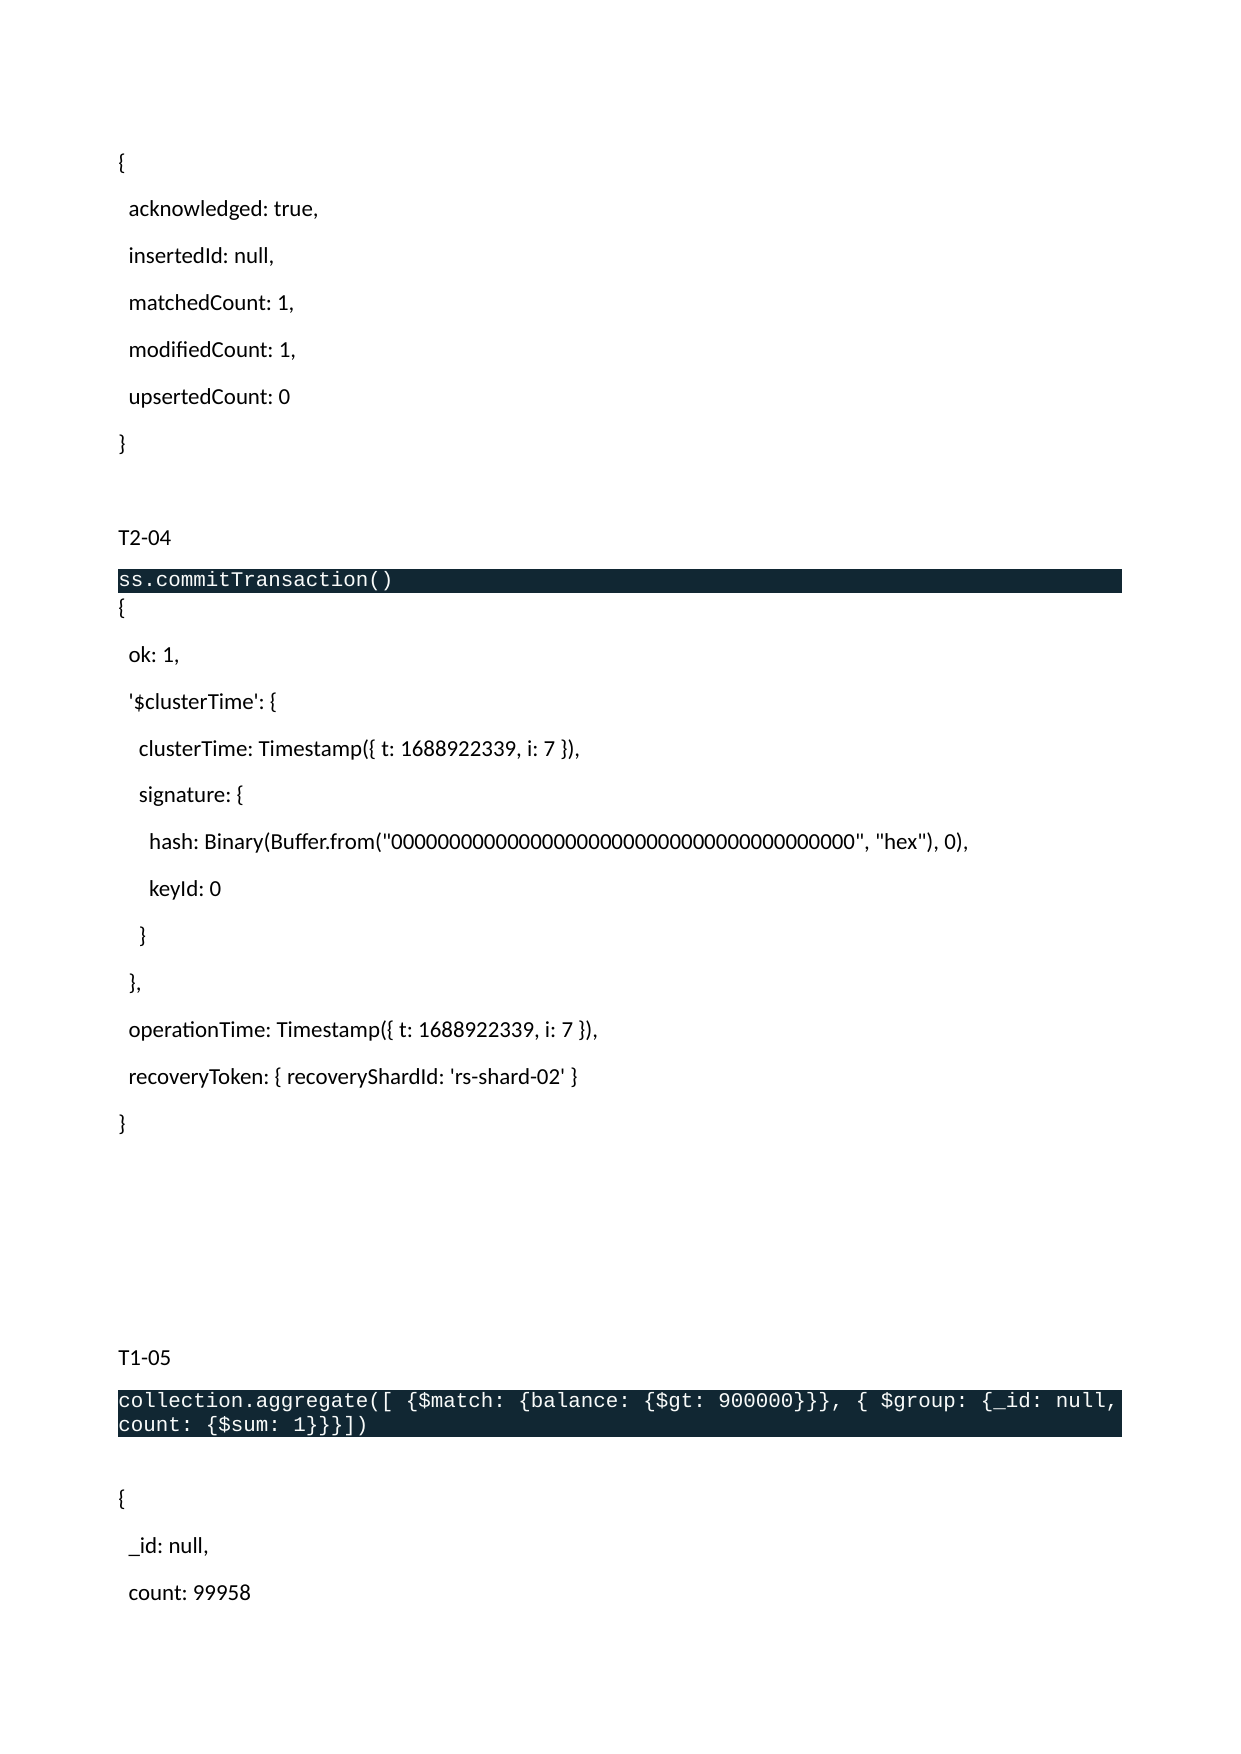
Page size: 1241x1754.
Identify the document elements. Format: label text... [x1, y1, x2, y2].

text keyId: 0 [118, 874, 1122, 902]
text { [118, 593, 1122, 621]
text } [118, 1109, 1122, 1137]
text }, [118, 968, 1122, 996]
text T1-05 [118, 1343, 1122, 1371]
text ss.commitTransaction() [118, 569, 1122, 593]
text modifiedCount: 1, [118, 335, 1122, 363]
text acknowledged: true, [118, 194, 1122, 222]
text operationTime: Timestamp({ t: 1688922339, i: 7 }), [118, 1015, 1122, 1043]
text insertedId: null, [118, 241, 1122, 269]
text signature: { [118, 781, 1122, 809]
text clusterTime: Timestamp({ t: 1688922339, i: 7 }), [118, 734, 1122, 762]
text _id: null, [118, 1531, 1122, 1559]
text T2-04 [118, 523, 1122, 551]
text count: 99958 [118, 1578, 1122, 1606]
text } [118, 429, 1122, 457]
text { [118, 148, 1122, 176]
text '$clusterTime': { [118, 687, 1122, 715]
text matchedCount: 1, [118, 288, 1122, 316]
text } [118, 921, 1122, 949]
text collection.aggregate([ {$match: {balance: {$gt: 900000}}}, { $group: {_id: null, count: {$sum: 1}}}]) [118, 1390, 1122, 1437]
text ok: 1, [118, 640, 1122, 668]
text recoveryToken: { recoveryShardId: 'rs-shard-02' } [118, 1062, 1122, 1090]
text hash: Binary(Buffer.from("0000000000000000000000000000000000000000", "hex"), 0), [118, 827, 1122, 856]
text upsertedCount: 0 [118, 382, 1122, 410]
text { [118, 1484, 1122, 1512]
